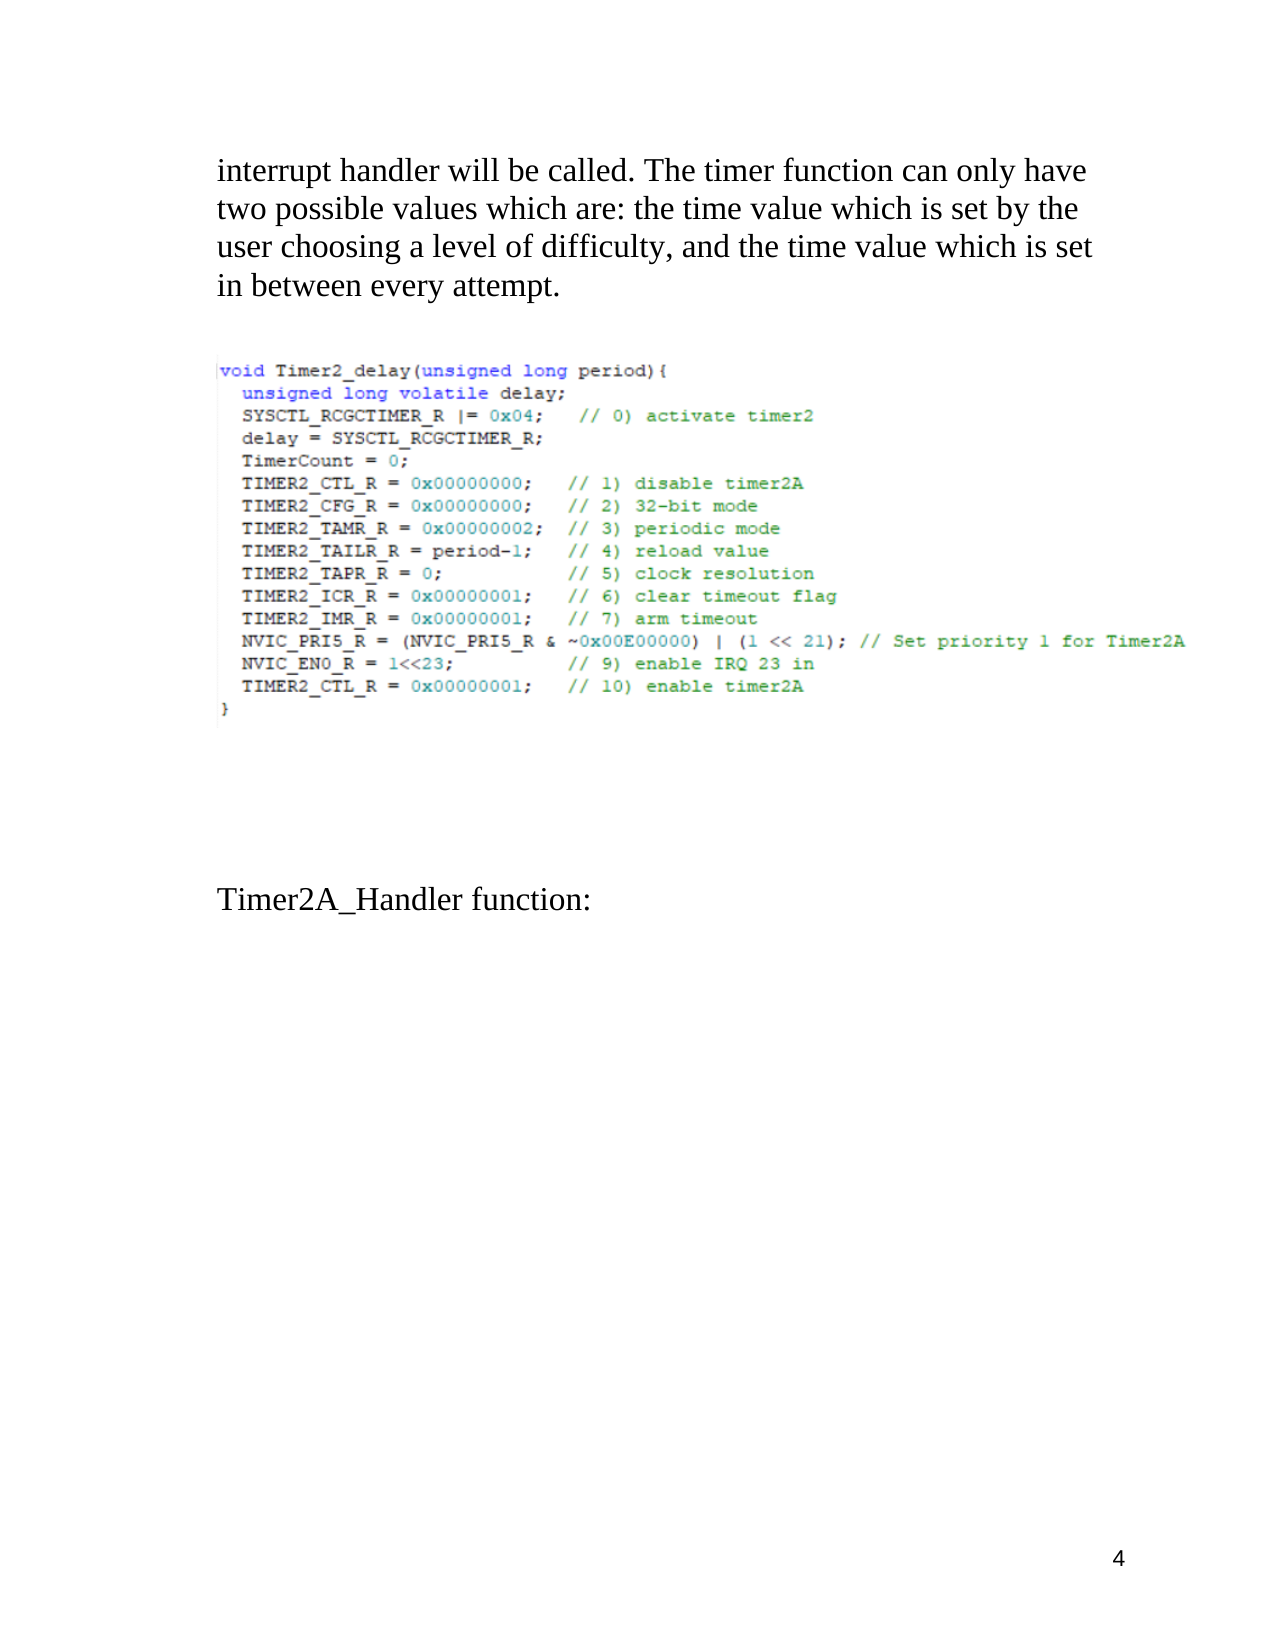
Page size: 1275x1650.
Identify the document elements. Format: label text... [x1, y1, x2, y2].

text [217, 150, 1125, 303]
text Timer2A_Handler function: [217, 879, 1125, 918]
picture [216, 354, 1192, 728]
